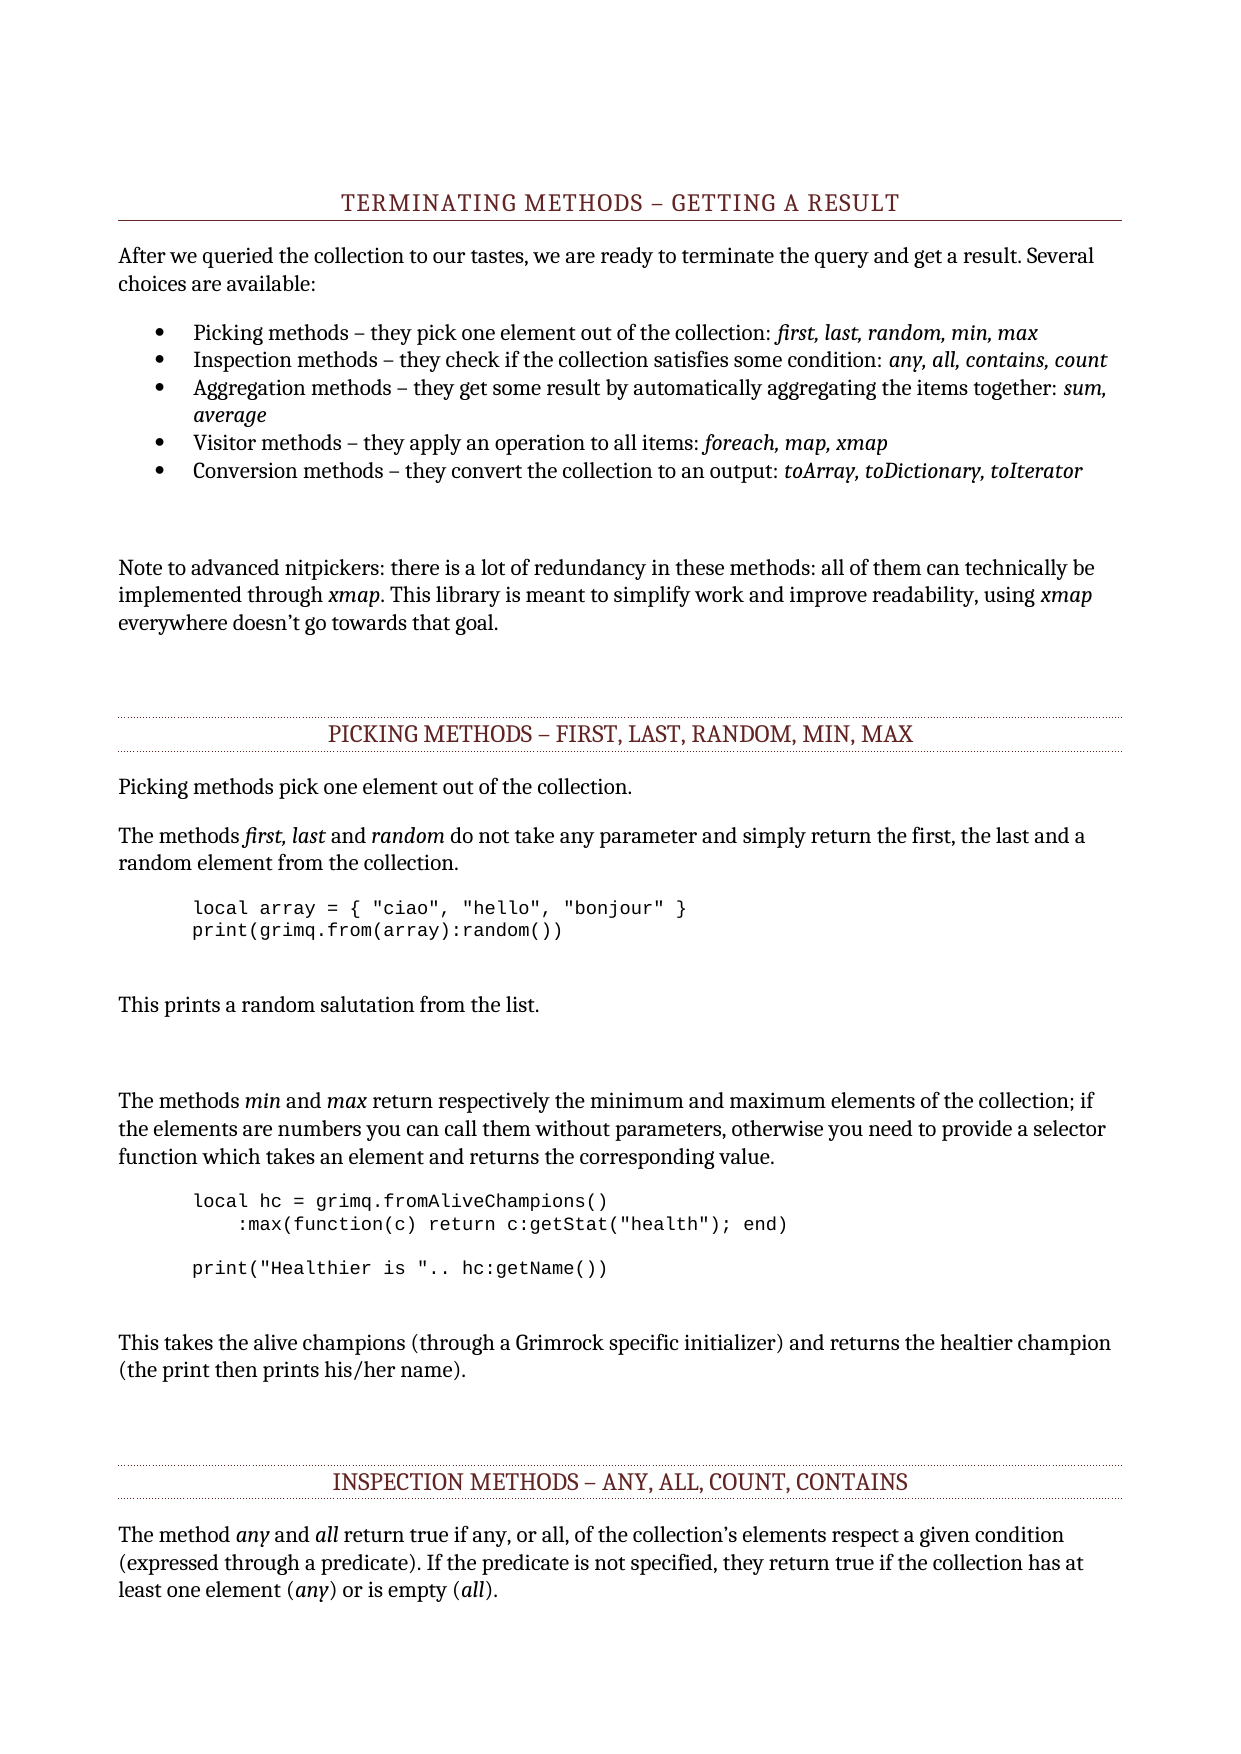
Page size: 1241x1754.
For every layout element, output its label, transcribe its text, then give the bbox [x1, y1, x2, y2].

text The methods min and max return respectively the minimum and maximum elements of the collection; if the elements are numbers you can call them without parameters, otherwise you need to provide a selector function which takes an element and returns the corresponding value. [118, 1088, 1122, 1170]
text local hc = grimq.fromAliveChampions() [192, 1192, 1122, 1213]
text This prints a random salutation from the list. [118, 991, 1122, 1018]
text Picking methods pick one element out of the collection. [118, 774, 1122, 800]
list Picking methods – they pick one element out of the collection: first, last, random, min, max [156, 319, 1122, 346]
subtitle Inspection Methods – any, all, count, contains [118, 1464, 1122, 1499]
text :max(function(c) return c:getStat("health"); end) [118, 1214, 1122, 1236]
text local array = { "ciao", "hello", "bonjour" } [192, 898, 1122, 920]
list Conversion methods – they convert the collection to an output: toArray, toDictionary, toIterator [156, 457, 1122, 484]
text This takes the alive champions (through a Grimrock specific initializer) and returns the healtier champion (the print then prints his/her name). [118, 1329, 1122, 1383]
text The methods first, last and random do not take any parameter and simply return the first, the last and a random element from the collection. [118, 822, 1122, 876]
text print(grimq.from(array):random()) [192, 921, 1122, 942]
list Inspection methods – they check if the collection satisfies some condition: any, all, contains, count [156, 347, 1122, 373]
text The method any and all return true if any, or all, of the collection’s elements respect a given condition (expressed through a predicate). If the predicate is not specified, they return true if the collection has at least one element (any) or is empty (all). [118, 1522, 1122, 1603]
text Note to advanced nitpickers: there is a lot of redundancy in these methods: all of them can technically be implemented through xmap. This library is meant to simplify work and improve readability, using xmap everywhere doesn’t go towards that goal. [118, 554, 1122, 636]
list Aggregation methods – they get some result by automatically aggregating the items together: sum, average [156, 374, 1122, 428]
subtitle Terminating methods – Getting a Result [118, 189, 1122, 220]
list Visitor methods – they apply an operation to all items: foreach, map, xmap [156, 430, 1122, 456]
text print("Healthier is ".. hc:getName()) [192, 1259, 1122, 1280]
text After we queried the collection to our tastes, we are ready to terminate the query and get a result. Several choices are available: [118, 243, 1122, 297]
subtitle Picking Methods – first, Last, random, min, max [118, 717, 1122, 752]
